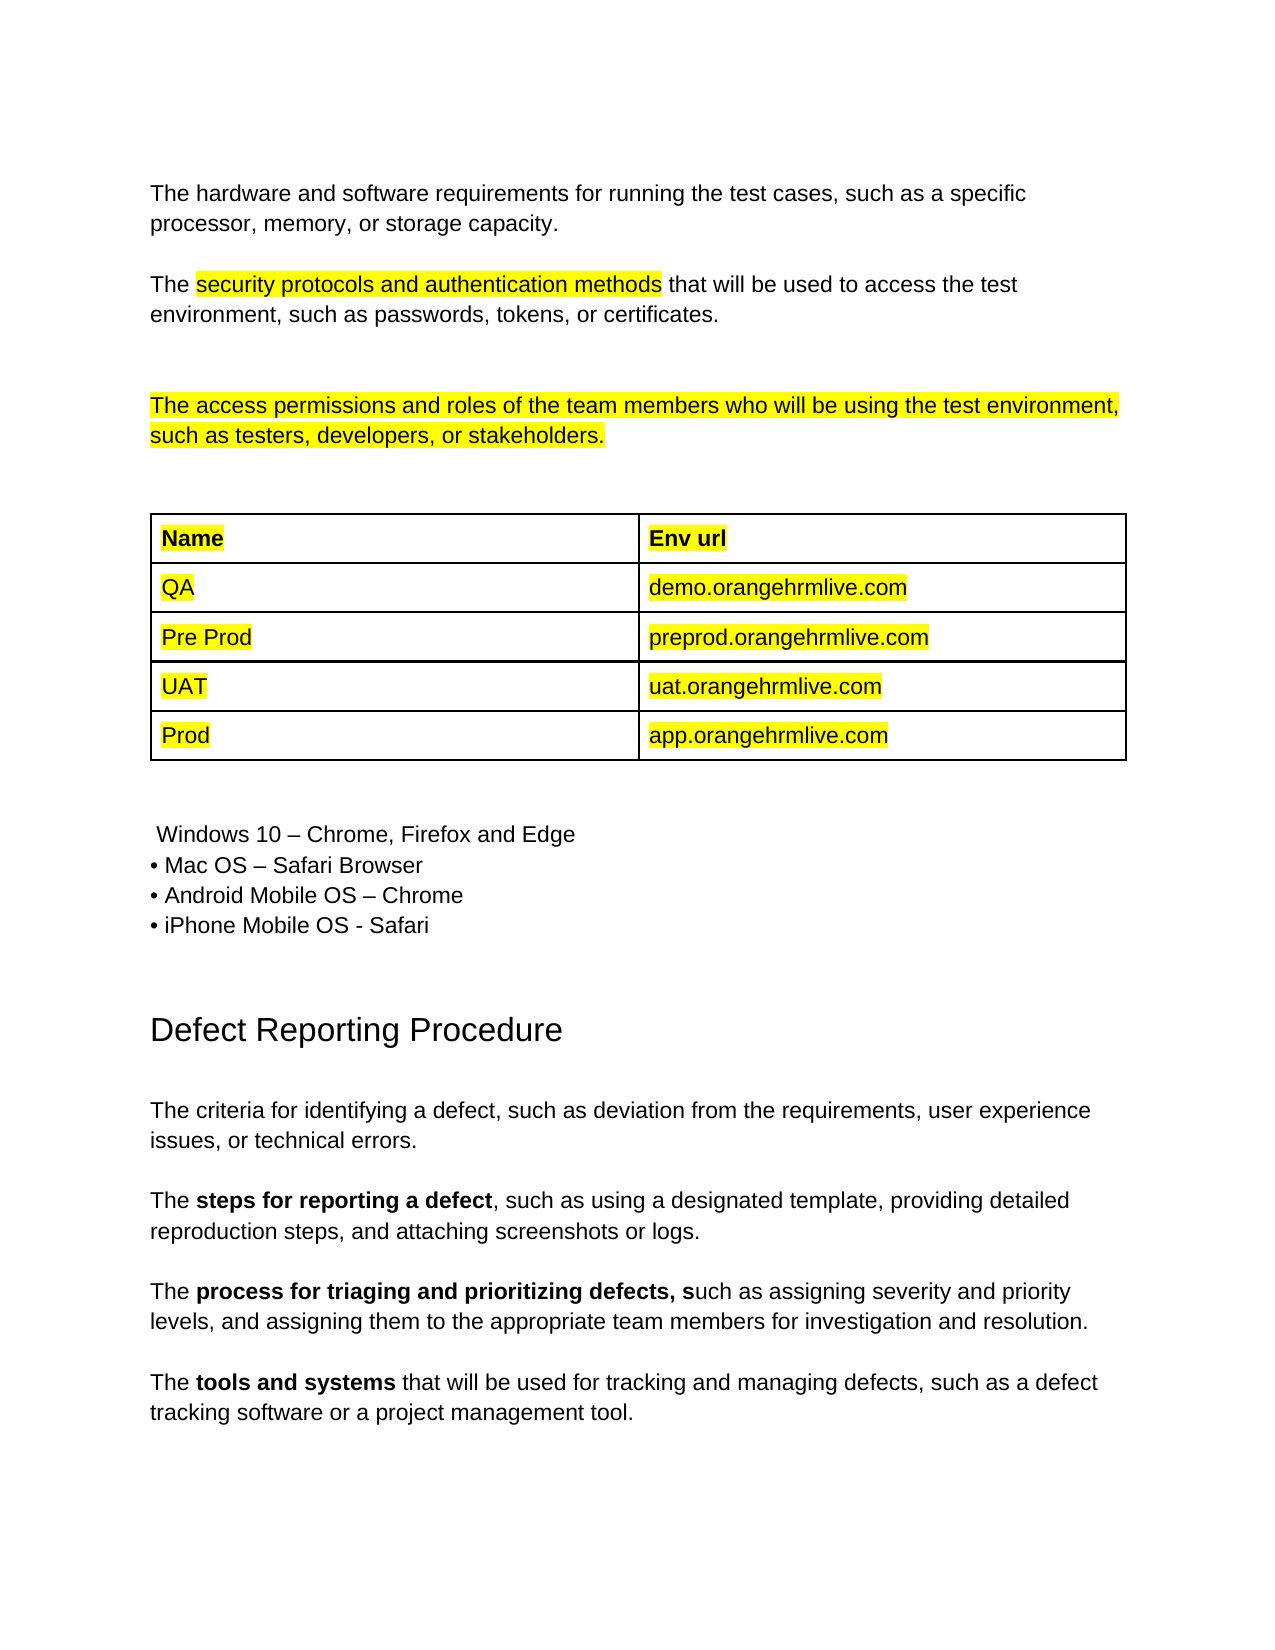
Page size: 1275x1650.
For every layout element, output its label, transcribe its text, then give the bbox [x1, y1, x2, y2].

table_cell uat.orangehrmlive.com [640, 663, 1125, 709]
text The steps for reporting a defect, such as using a designated template, providing detailed reproduction steps, and attaching screenshots or logs. [150, 1187, 1125, 1244]
table_header Name [152, 515, 638, 562]
table_cell QA [152, 564, 638, 611]
table_cell Prod [152, 712, 638, 759]
table_cell UAT [152, 663, 638, 709]
table_cell demo.orangehrmlive.com [640, 564, 1125, 611]
table_cell Pre Prod [152, 613, 638, 660]
table_header Env url [640, 515, 1125, 562]
text The process for triaging and prioritizing defects, such as assigning severity and priority levels, and assigning them to the appropriate team members for investigation and resolution. [150, 1278, 1125, 1334]
text The access permissions and roles of the team members who will be using the test environment, such as testers, developers, or stakeholders. [150, 392, 1125, 448]
text The security protocols and authentication methods that will be used to access the test environment, such as passwords, tokens, or certificates. [150, 271, 1125, 327]
subtitle Defect Reporting Procedure [150, 1010, 1125, 1048]
text • Mac OS – Safari Browser [150, 852, 1125, 878]
table_cell app.orangehrmlive.com [640, 712, 1125, 759]
text • Android Mobile OS – Chrome [150, 882, 1125, 908]
table_cell preprod.orangehrmlive.com [640, 613, 1125, 660]
text The hardware and software requirements for running the test cases, such as a specific processor, memory, or storage capacity. [150, 180, 1125, 237]
text Windows 10 – Chrome, Firefox and Edge [150, 821, 1125, 848]
text The criteria for identifying a defect, such as deviation from the requirements, user experience issues, or technical errors. [150, 1097, 1125, 1153]
text • iPhone Mobile OS - Safari [150, 912, 1125, 938]
text The tools and systems that will be used for tracking and managing defects, such as a defect tracking software or a project management tool. [150, 1369, 1125, 1425]
